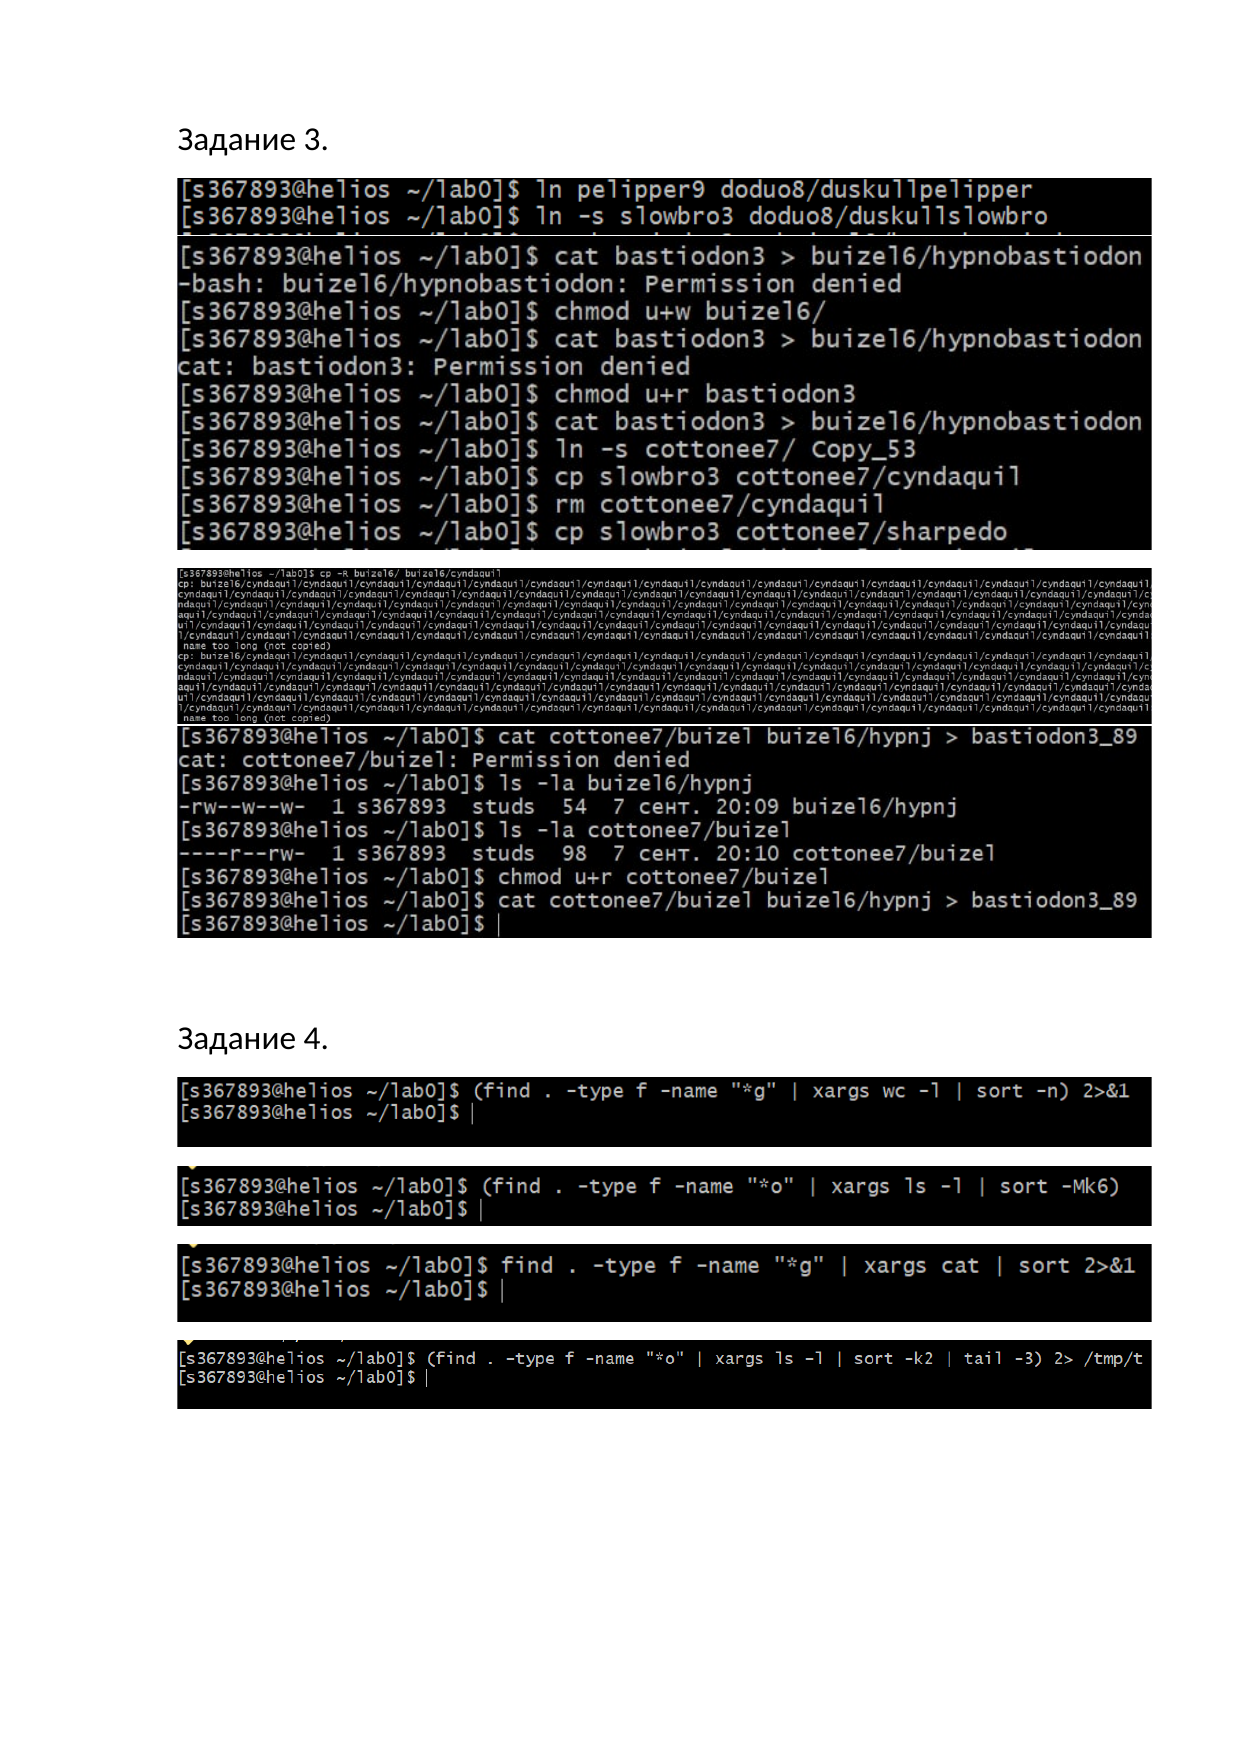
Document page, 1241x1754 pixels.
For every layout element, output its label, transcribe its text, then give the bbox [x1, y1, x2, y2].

picture [177, 726, 1152, 938]
picture [177, 236, 1152, 550]
picture [177, 1166, 1152, 1226]
picture [177, 568, 1152, 724]
picture [177, 178, 1152, 235]
picture [177, 1077, 1152, 1147]
picture [177, 1340, 1152, 1409]
text Задание 4. [177, 1017, 1152, 1058]
text Задание 3. [177, 118, 1152, 159]
picture [177, 1244, 1152, 1322]
